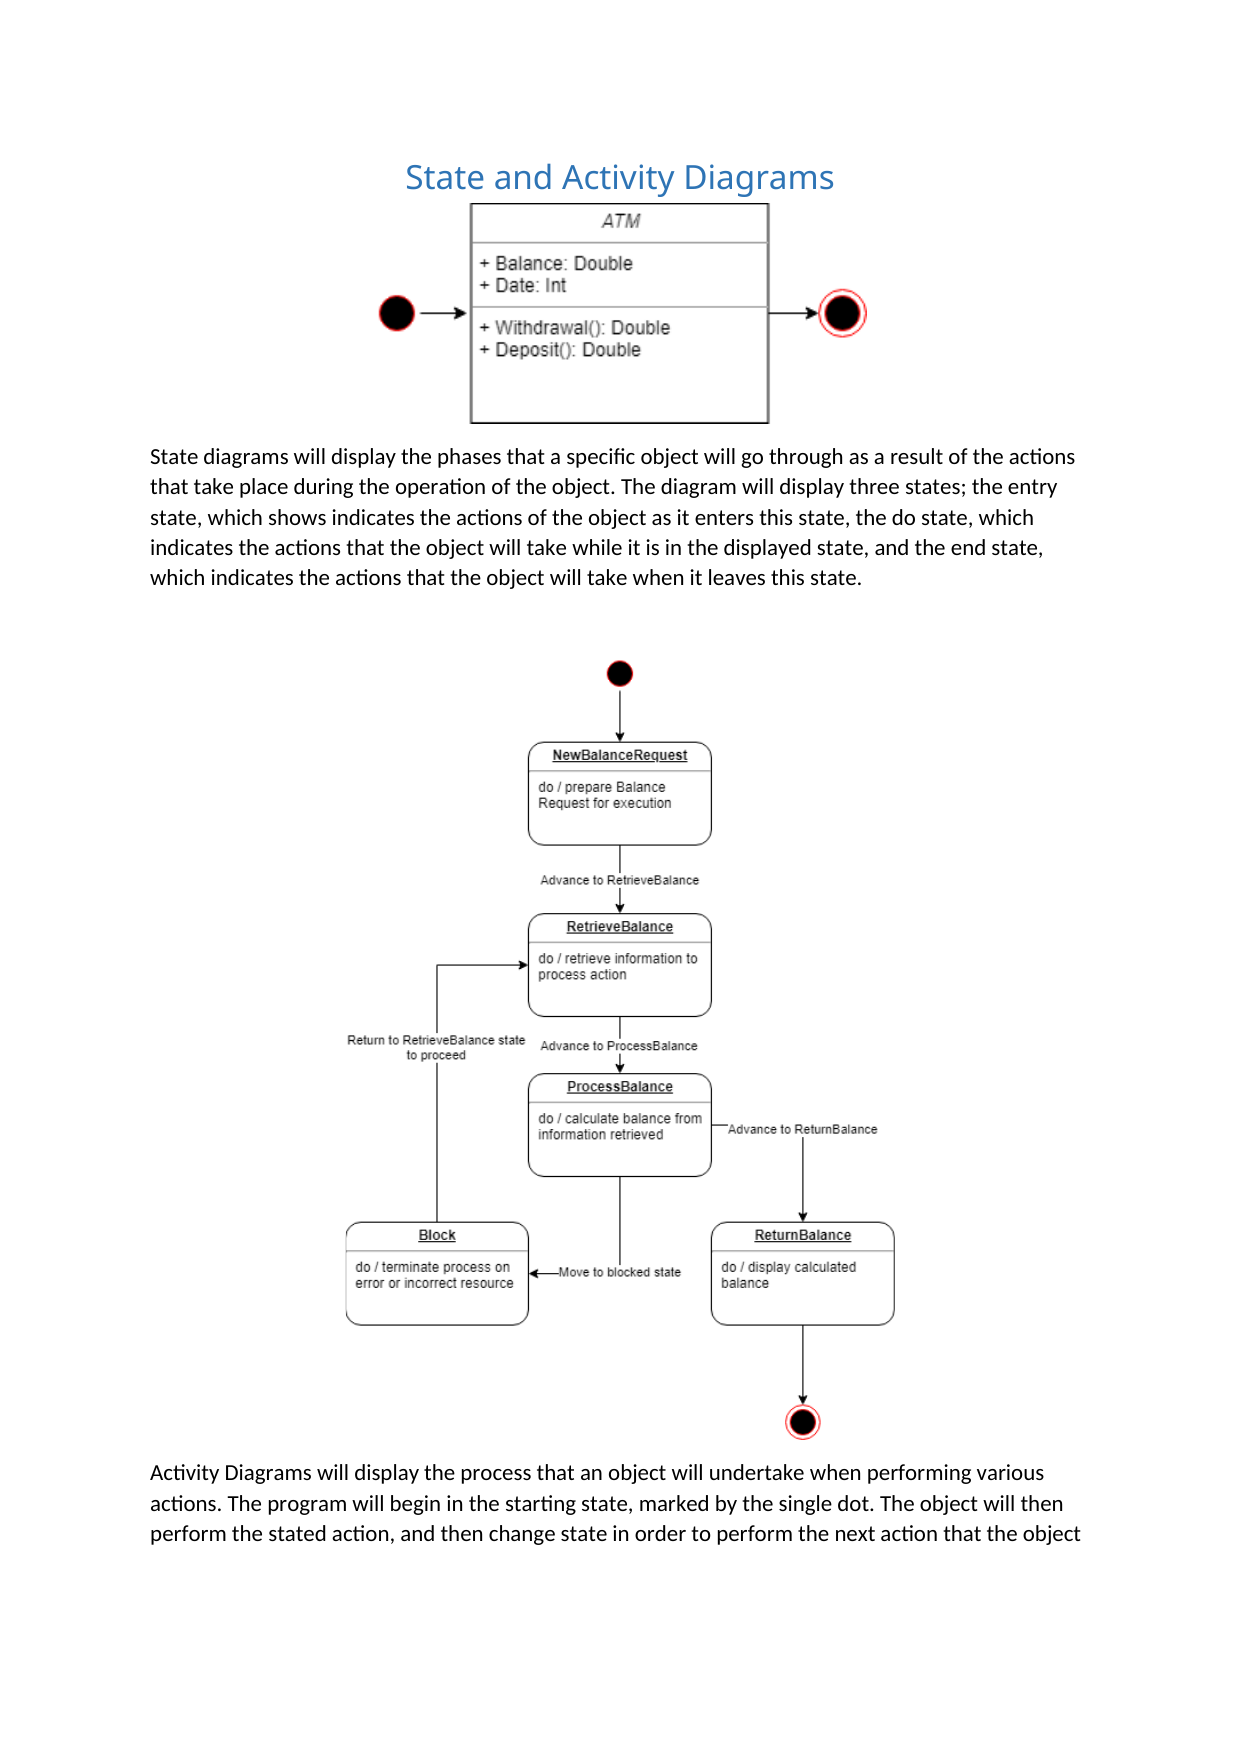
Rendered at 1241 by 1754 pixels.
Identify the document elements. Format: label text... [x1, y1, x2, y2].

text State diagrams will display the phases that a specific object will go through as a result of the actions that take place during the operation of the object. The diagram will display three states; the entry state, which shows indicates the actions of the object as it enters this state, the do state, which indicates the actions that the object will take while it is in the displayed state, and the end state, which indicates the actions that the object will take when it leaves this state. [150, 442, 1090, 591]
subtitle State and Activity Diagrams [150, 154, 1090, 199]
picture [373, 203, 867, 424]
picture [345, 656, 895, 1440]
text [150, 1458, 1090, 1547]
